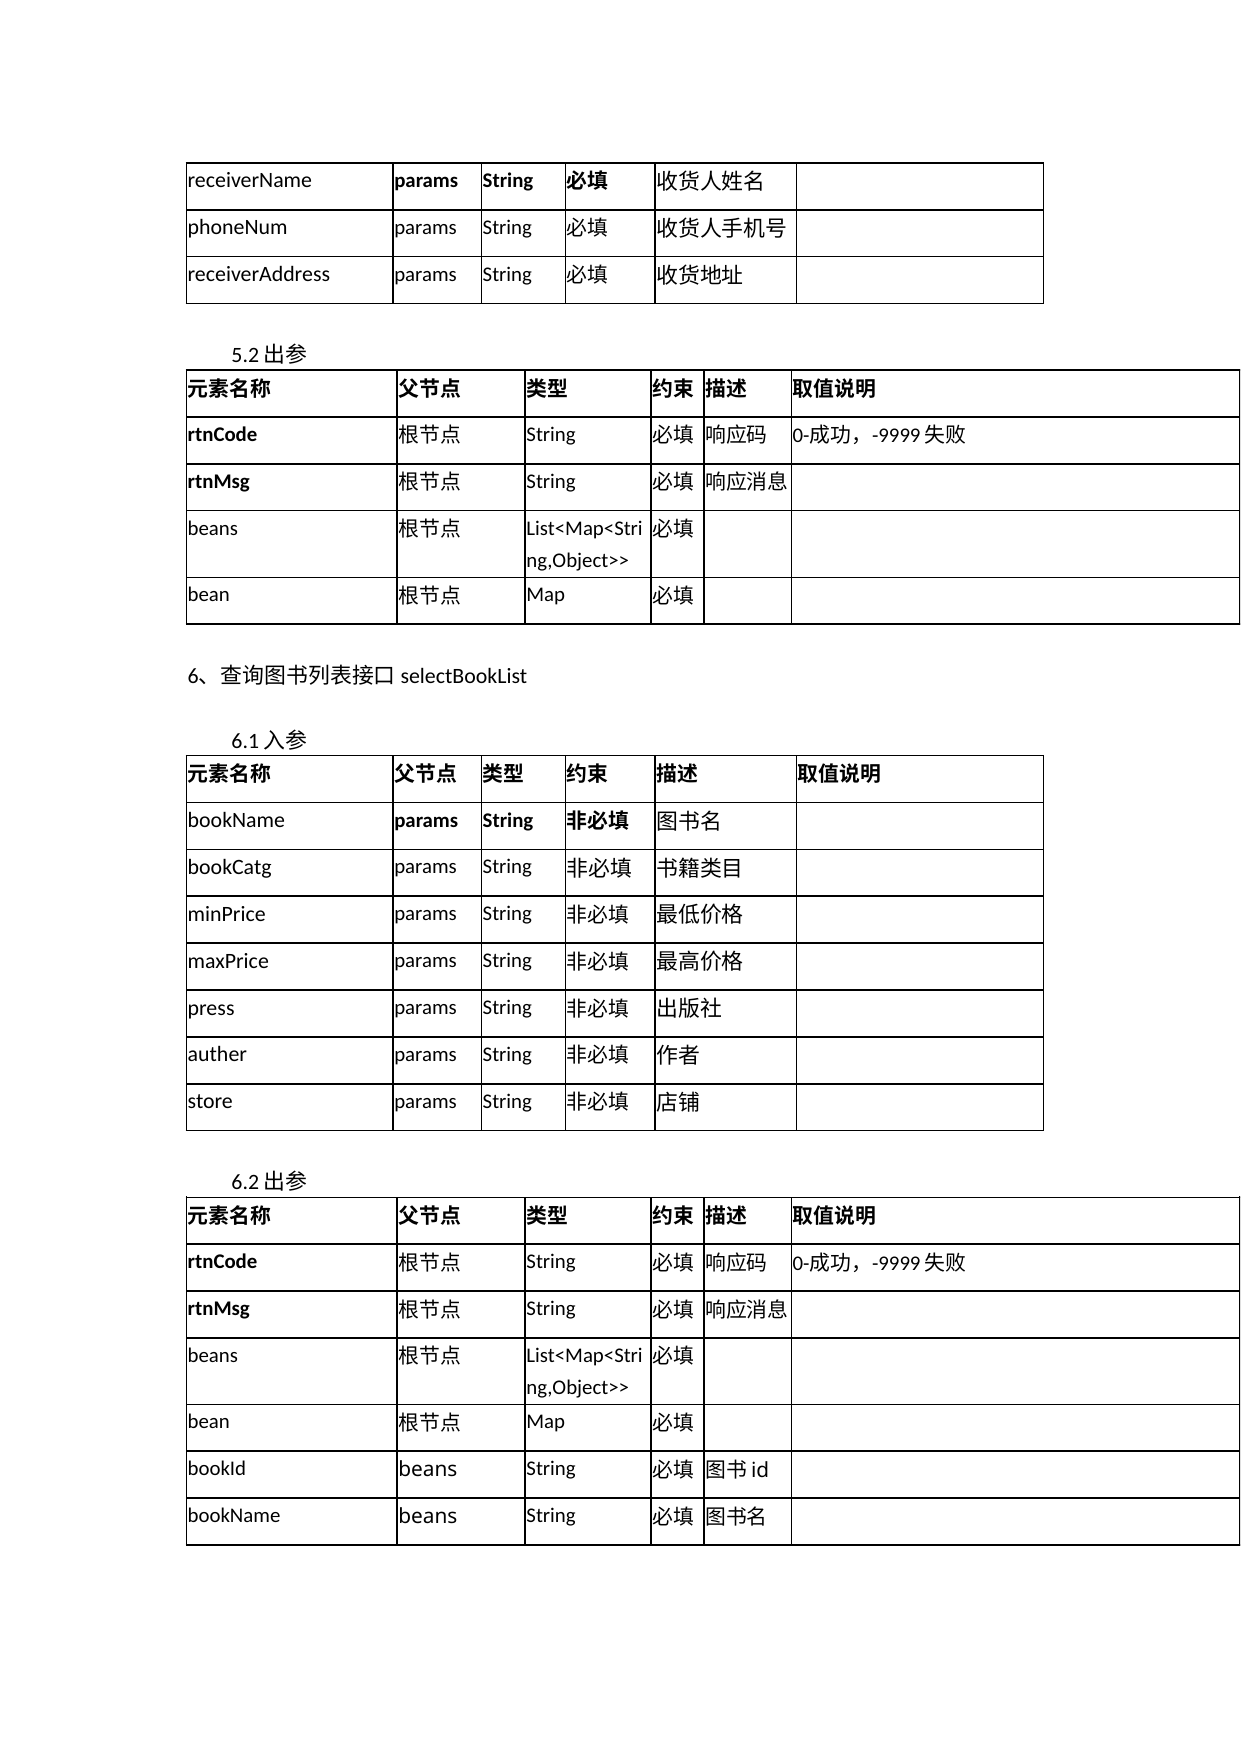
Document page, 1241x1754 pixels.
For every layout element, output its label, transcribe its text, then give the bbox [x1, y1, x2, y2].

table_cell [705, 578, 791, 623]
text 5.2出参 [187, 337, 1053, 369]
table_cell 必填 [652, 418, 703, 463]
table_cell Map [526, 578, 650, 623]
table_cell auther [187, 1038, 392, 1083]
table_header 约束 [566, 756, 654, 802]
table_header 取值说明 [792, 371, 1239, 416]
table_cell 出版社 [656, 991, 796, 1036]
table_cell bean [187, 1405, 396, 1450]
table_cell 根节点 [398, 1292, 524, 1337]
table_header 取值说明 [792, 1198, 1239, 1243]
table_cell params [394, 211, 481, 256]
table_cell params [394, 1038, 481, 1083]
table_cell 必填 [566, 257, 654, 303]
table_header 取值说明 [797, 756, 1043, 802]
table_cell String [482, 164, 565, 209]
table_cell [797, 850, 1043, 895]
table_cell String [482, 991, 565, 1036]
table_cell 必填 [652, 578, 703, 623]
table_cell 最低价格 [656, 897, 796, 942]
table_cell [792, 511, 1239, 576]
table_cell params [394, 1085, 481, 1130]
table_cell String [526, 465, 650, 510]
table_cell 根节点 [398, 578, 524, 623]
table_cell bookId [187, 1452, 396, 1497]
table_cell [792, 1405, 1239, 1450]
table_cell 非必填 [566, 944, 654, 989]
table_header 父节点 [398, 1198, 524, 1243]
table_cell 根节点 [398, 1245, 524, 1290]
table_cell 作者 [656, 1038, 796, 1083]
table_cell String [482, 897, 565, 942]
table_header 描述 [705, 1198, 791, 1243]
table_cell [797, 944, 1043, 989]
table_cell 图书名 [705, 1499, 791, 1544]
table_cell params [394, 803, 481, 848]
table_cell [792, 465, 1239, 510]
table_header 父节点 [394, 756, 481, 802]
table_cell receiverName [187, 164, 392, 209]
table_cell [792, 578, 1239, 623]
table_cell String [526, 418, 650, 463]
table_cell 根节点 [398, 1405, 524, 1450]
table_cell [797, 1038, 1043, 1083]
table_cell 必填 [652, 1452, 703, 1497]
table_cell 0-成功，-9999失败 [792, 1245, 1239, 1290]
table_cell List<Map<String,Object>> [526, 1339, 650, 1403]
table_cell bookName [187, 1499, 396, 1544]
table_cell beans [398, 1452, 524, 1497]
table_cell 图书名 [656, 803, 796, 848]
table_header 元素名称 [187, 1198, 396, 1243]
table_cell 必填 [652, 1405, 703, 1450]
table_header 父节点 [398, 371, 524, 416]
table_cell rtnCode [187, 418, 396, 463]
table_header 约束 [652, 371, 703, 416]
table_cell 根节点 [398, 1339, 524, 1403]
table_cell 非必填 [566, 991, 654, 1036]
table_cell [797, 1085, 1043, 1130]
text 6.1入参 [187, 722, 1053, 755]
table_cell 必填 [652, 1245, 703, 1290]
list 查询图书列表接口 selectBookList [187, 657, 1053, 690]
table_cell params [394, 850, 481, 895]
table_cell [797, 803, 1043, 848]
table_cell 响应消息 [705, 465, 791, 510]
table_cell String [526, 1245, 650, 1290]
table_header 类型 [526, 1198, 650, 1243]
table_cell 收货人手机号 [656, 211, 796, 256]
table_cell 必填 [652, 465, 703, 510]
table_cell press [187, 991, 392, 1036]
table_cell String [482, 211, 565, 256]
table_cell phoneNum [187, 211, 392, 256]
table_cell 响应码 [705, 1245, 791, 1290]
table_cell Map [526, 1405, 650, 1450]
table_cell beans [398, 1499, 524, 1544]
table_cell rtnCode [187, 1245, 396, 1290]
table_cell 必填 [652, 1499, 703, 1544]
table_cell minPrice [187, 897, 392, 942]
table_cell rtnMsg [187, 465, 396, 510]
table_cell [797, 257, 1043, 303]
table_header 描述 [656, 756, 796, 802]
table_cell params [394, 944, 481, 989]
table_header 元素名称 [187, 371, 396, 416]
table_cell [797, 897, 1043, 942]
table_cell beans [187, 1339, 396, 1403]
table_cell 店铺 [656, 1085, 796, 1130]
table_cell String [526, 1292, 650, 1337]
table_cell [792, 1499, 1239, 1544]
table_cell bookCatg [187, 850, 392, 895]
table_cell String [482, 1085, 565, 1130]
table_cell 必填 [566, 164, 654, 209]
table_cell [792, 1292, 1239, 1337]
table_cell bean [187, 578, 396, 623]
table_cell [705, 1405, 791, 1450]
table_cell String [482, 803, 565, 848]
table_header 类型 [482, 756, 565, 802]
table_cell 图书id [705, 1452, 791, 1497]
table_cell 收货地址 [656, 257, 796, 303]
table_cell String [526, 1452, 650, 1497]
table_cell 根节点 [398, 418, 524, 463]
table_cell store [187, 1085, 392, 1130]
table_cell [705, 1339, 791, 1403]
table_cell String [526, 1499, 650, 1544]
table_cell 根节点 [398, 465, 524, 510]
table_cell params [394, 991, 481, 1036]
table_cell String [482, 944, 565, 989]
table_cell [792, 1339, 1239, 1403]
table_cell beans [187, 511, 396, 576]
table_cell 必填 [652, 511, 703, 576]
table_cell bookName [187, 803, 392, 848]
table_cell List<Map<String,Object>> [526, 511, 650, 576]
table_cell [797, 164, 1043, 209]
table_cell String [482, 257, 565, 303]
table_cell 必填 [566, 211, 654, 256]
table_cell [797, 991, 1043, 1036]
table_cell 非必填 [566, 897, 654, 942]
table_cell 非必填 [566, 803, 654, 848]
table_cell receiverAddress [187, 257, 392, 303]
table_cell 非必填 [566, 850, 654, 895]
table_cell 响应消息 [705, 1292, 791, 1337]
table_cell 收货人姓名 [656, 164, 796, 209]
table_cell 非必填 [566, 1085, 654, 1130]
table_cell 必填 [652, 1339, 703, 1403]
table_cell maxPrice [187, 944, 392, 989]
table_header 类型 [526, 371, 650, 416]
table_cell 响应码 [705, 418, 791, 463]
table_cell [705, 511, 791, 576]
table_cell params [394, 257, 481, 303]
table_cell [797, 211, 1043, 256]
table_cell params [394, 897, 481, 942]
table_cell 书籍类目 [656, 850, 796, 895]
table_cell params [394, 164, 481, 209]
table_cell 必填 [652, 1292, 703, 1337]
table_cell 根节点 [398, 511, 524, 576]
table_cell 最高价格 [656, 944, 796, 989]
table_header 元素名称 [187, 756, 392, 802]
table_cell String [482, 850, 565, 895]
table_header 描述 [705, 371, 791, 416]
table_cell String [482, 1038, 565, 1083]
table_cell rtnMsg [187, 1292, 396, 1337]
table_header 约束 [652, 1198, 703, 1243]
table_cell 0-成功，-9999失败 [792, 418, 1239, 463]
text 6.2出参 [187, 1164, 1053, 1196]
table_cell [792, 1452, 1239, 1497]
table_cell 非必填 [566, 1038, 654, 1083]
